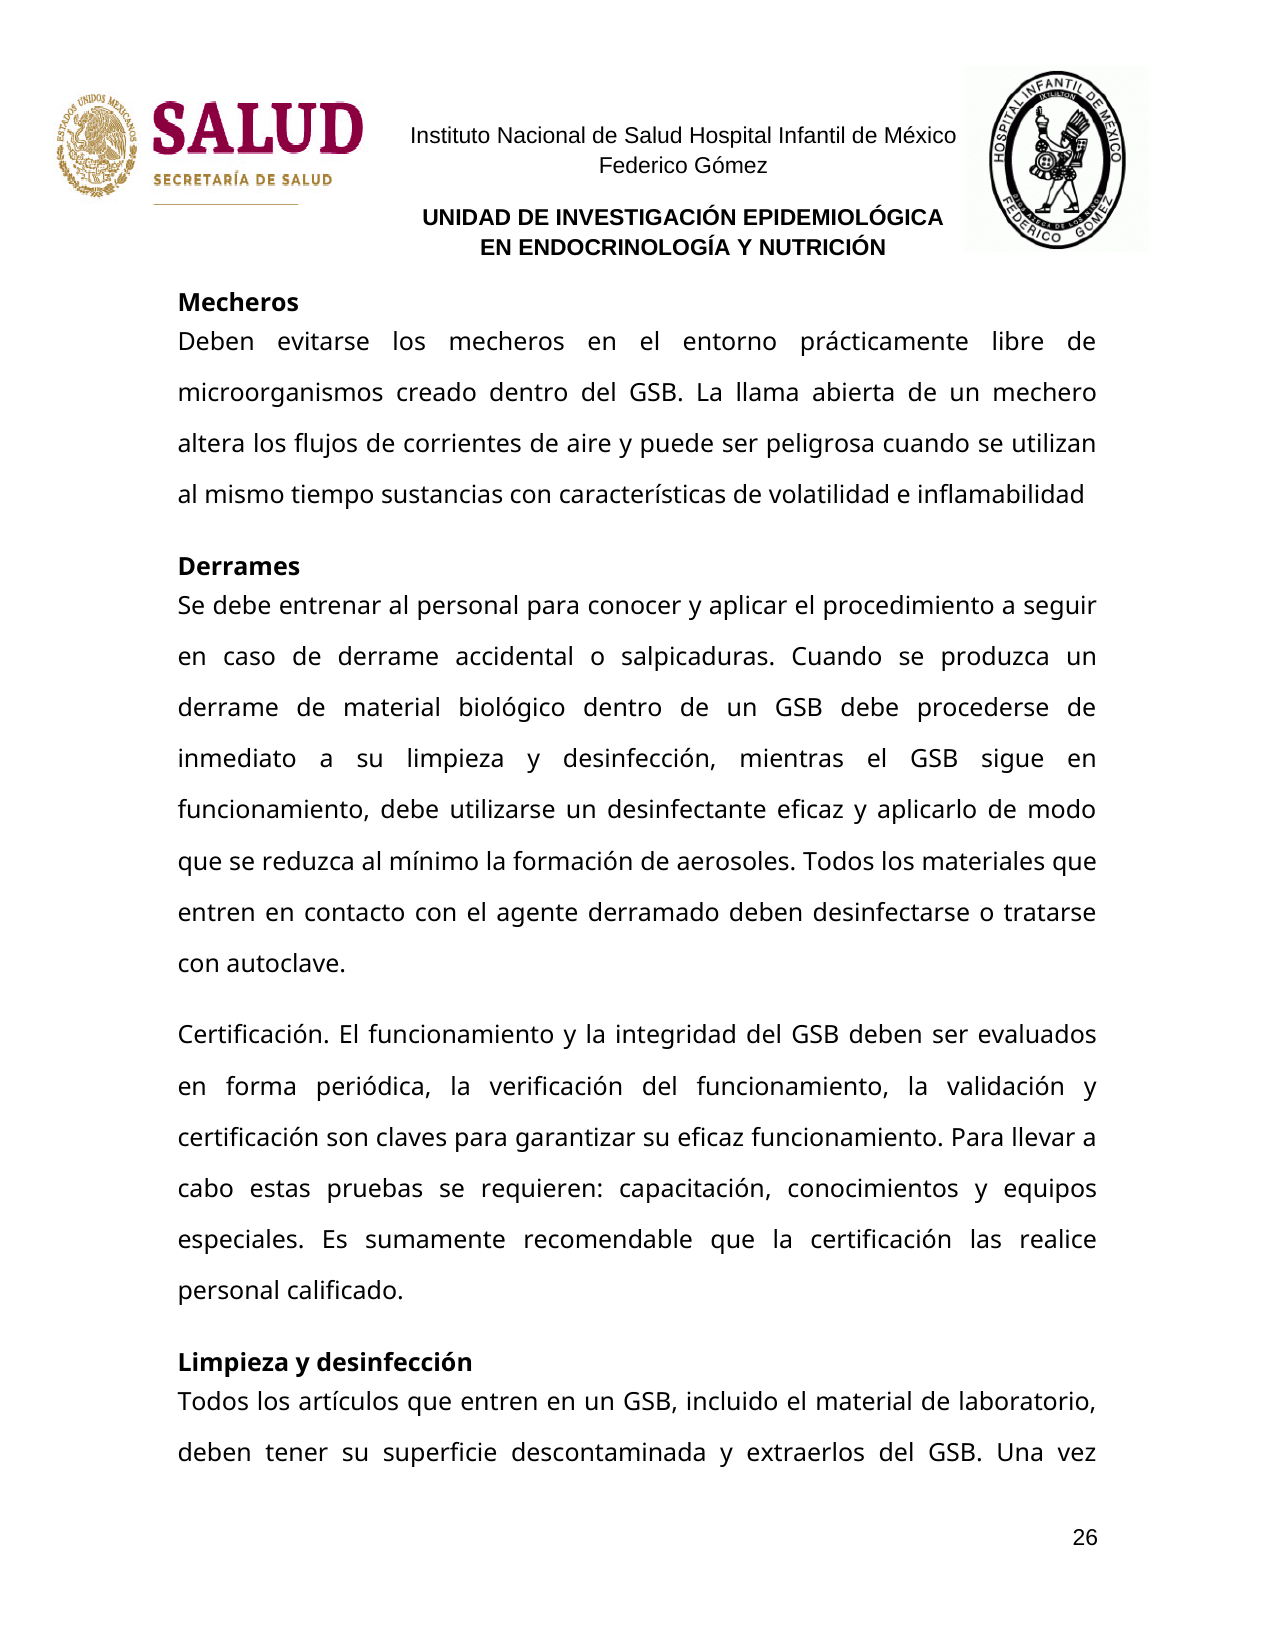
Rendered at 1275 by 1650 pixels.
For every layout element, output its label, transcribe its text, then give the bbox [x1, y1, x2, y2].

subtitle Derrames [177, 549, 1098, 583]
picture [45, 83, 430, 205]
text Certificación. El funcionamiento y la integridad del GSB deben ser evaluados en forma periódica, la verificación del funcionamiento, la validación y certificación son claves para garantizar su eficaz funcionamiento. Para llevar a cabo estas pruebas se requieren: capacitación, conocimientos y equipos especiales. Es sumamente recomendable que la certificación las realice personal calificado. [177, 1017, 1098, 1306]
subtitle Limpieza y desinfección [177, 1344, 1098, 1378]
text Deben evitarse los mecheros en el entorno prácticamente libre de microorganismos creado dentro del GSB. La llama abierta de un mechero altera los flujos de corrientes de aire y puede ser peligrosa cuando se utilizan al mismo tiempo sustancias con características de volatilidad e inflamabilidad [177, 324, 1098, 511]
subtitle Mecheros [177, 285, 1098, 319]
text Se debe entrenar al personal para conocer y aplicar el procedimiento a seguir en caso de derrame accidental o salpicaduras. Cuando se produzca un derrame de material biológico dentro de un GSB debe procederse de inmediato a su limpieza y desinfección, mientras el GSB sigue en funcionamiento, debe utilizarse un desinfectante eficaz y aplicarlo de modo que se reduzca al mínimo la formación de aerosoles. Todos los materiales que entren en contacto con el agente derramado deben desinfectarse o tratarse con autoclave. [177, 588, 1098, 979]
picture [963, 66, 1150, 252]
